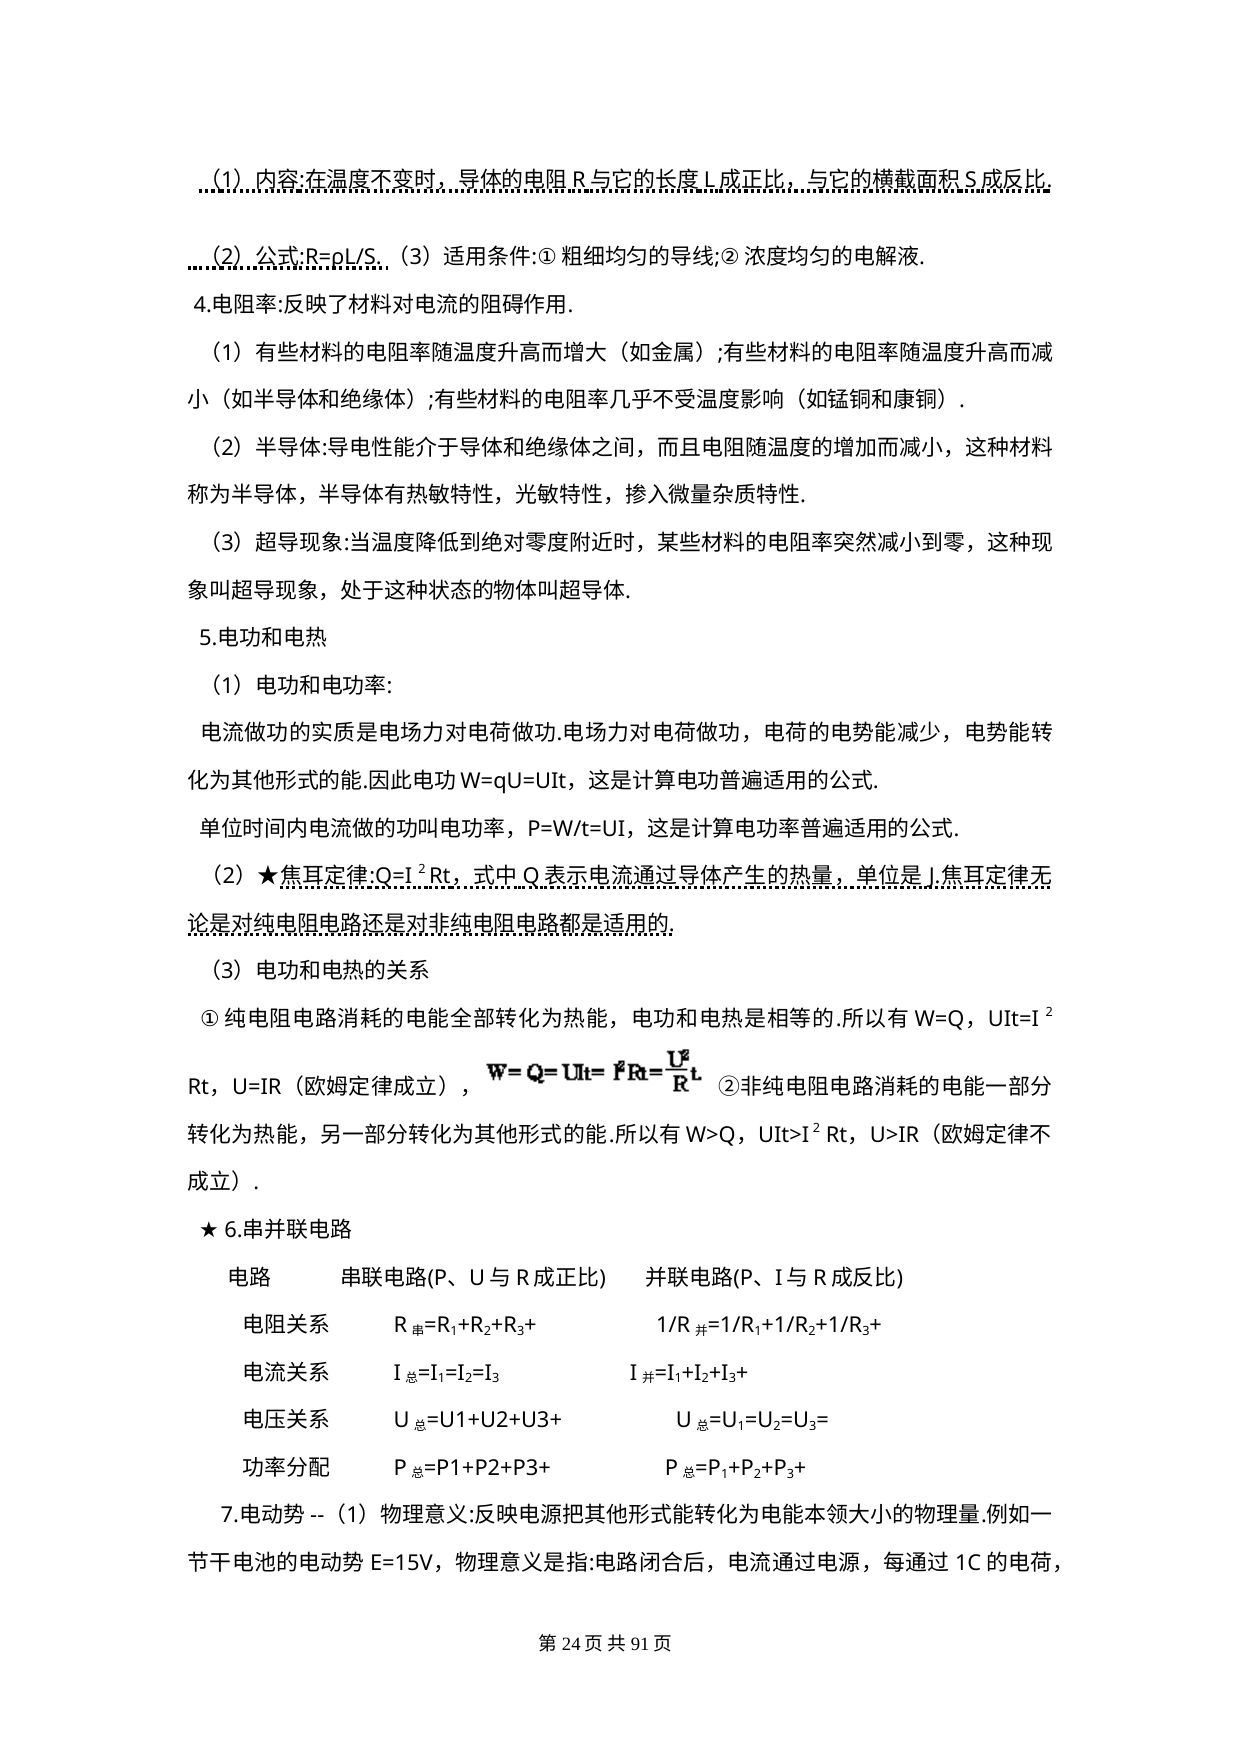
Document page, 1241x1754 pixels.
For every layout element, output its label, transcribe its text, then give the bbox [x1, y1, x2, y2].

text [187, 162, 1053, 1291]
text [187, 1497, 1053, 1577]
text 电压关系 U总=U1+U2+U3+ U总=U1=U2=U3= [187, 1402, 1053, 1434]
text 电流关系 I总=I1=I2=I3 I并=I1+I2+I3+ [187, 1355, 1053, 1386]
text 功率分配 P总=P1+P2+P3+ P总=P1+P2+P3+ [187, 1450, 1053, 1482]
text 电阻关系 R串=R1+R2+R3+ 1/R并=1/R1+1/R2+1/R3+ [187, 1307, 1053, 1339]
